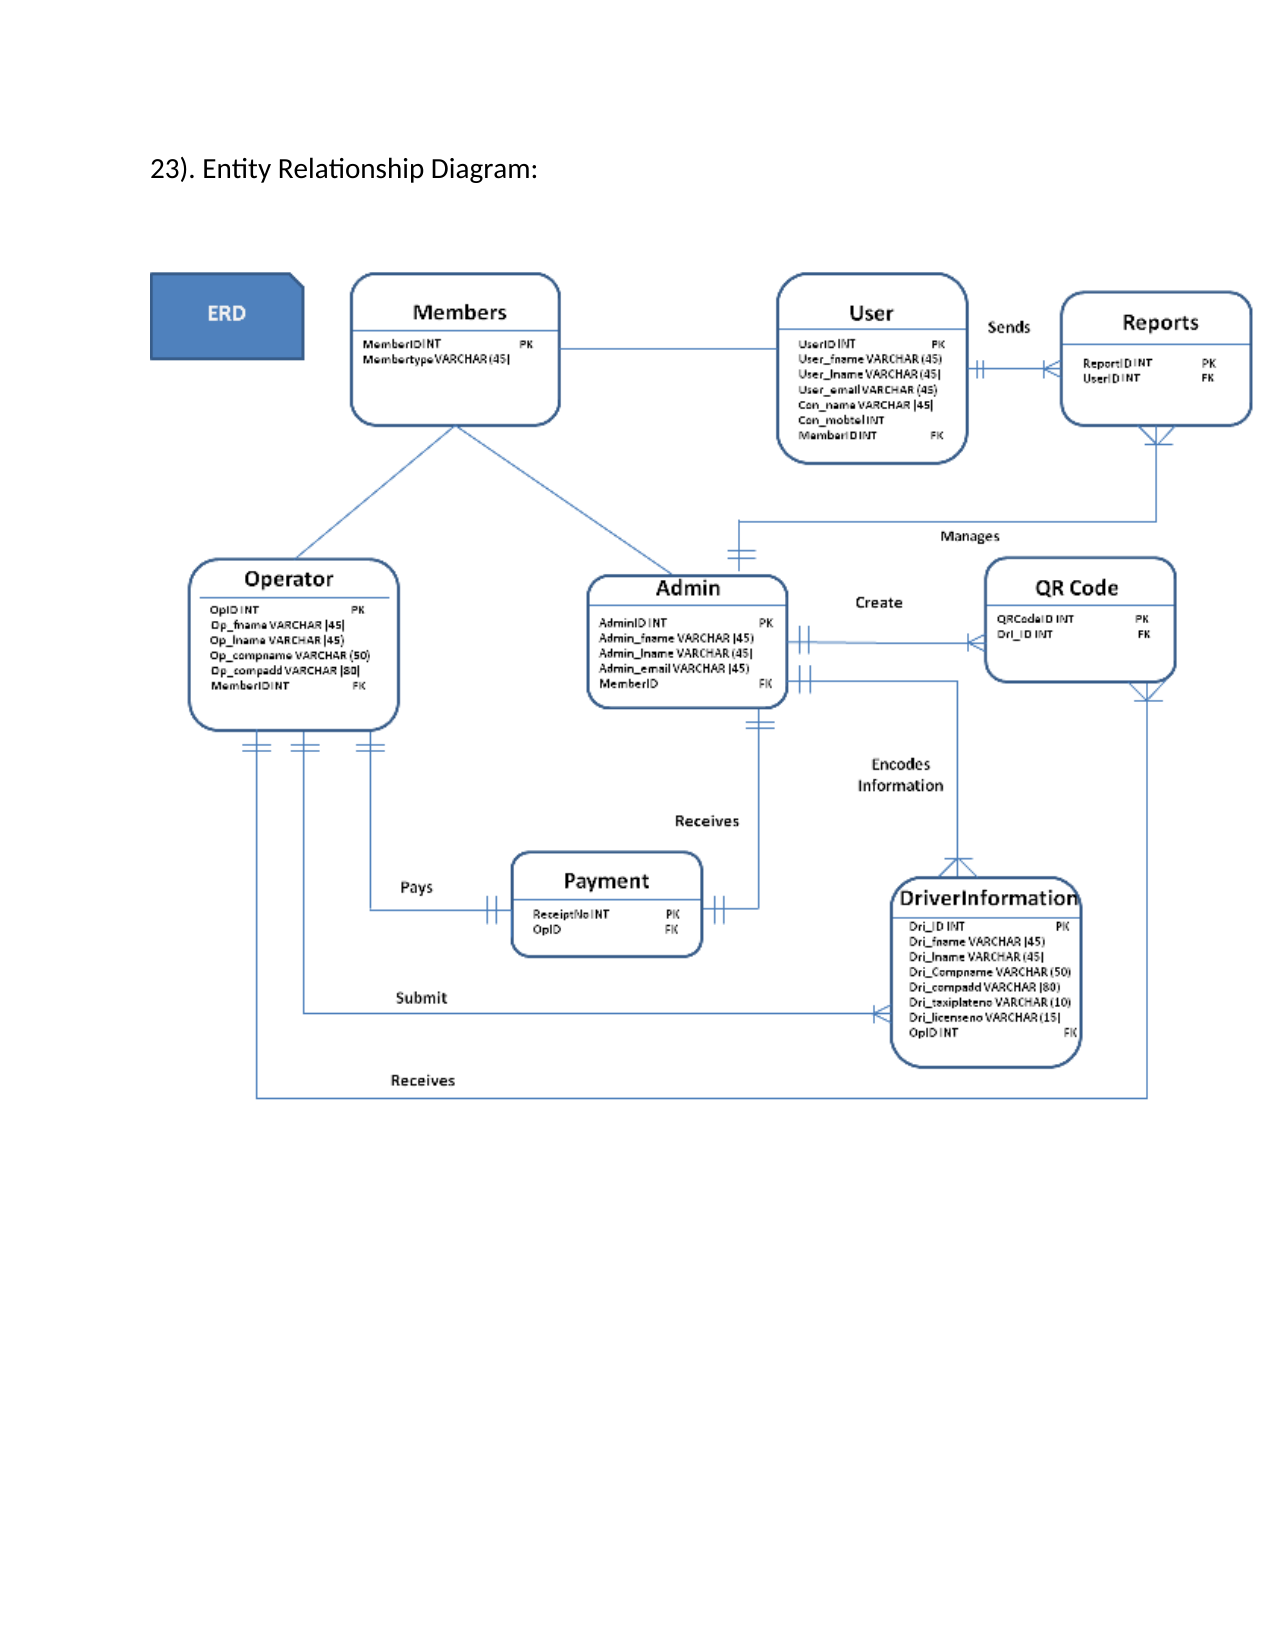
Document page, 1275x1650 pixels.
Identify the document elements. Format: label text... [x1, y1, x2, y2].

picture [150, 272, 1275, 1145]
text 23). Entity Relationship Diagram: [150, 150, 1125, 186]
